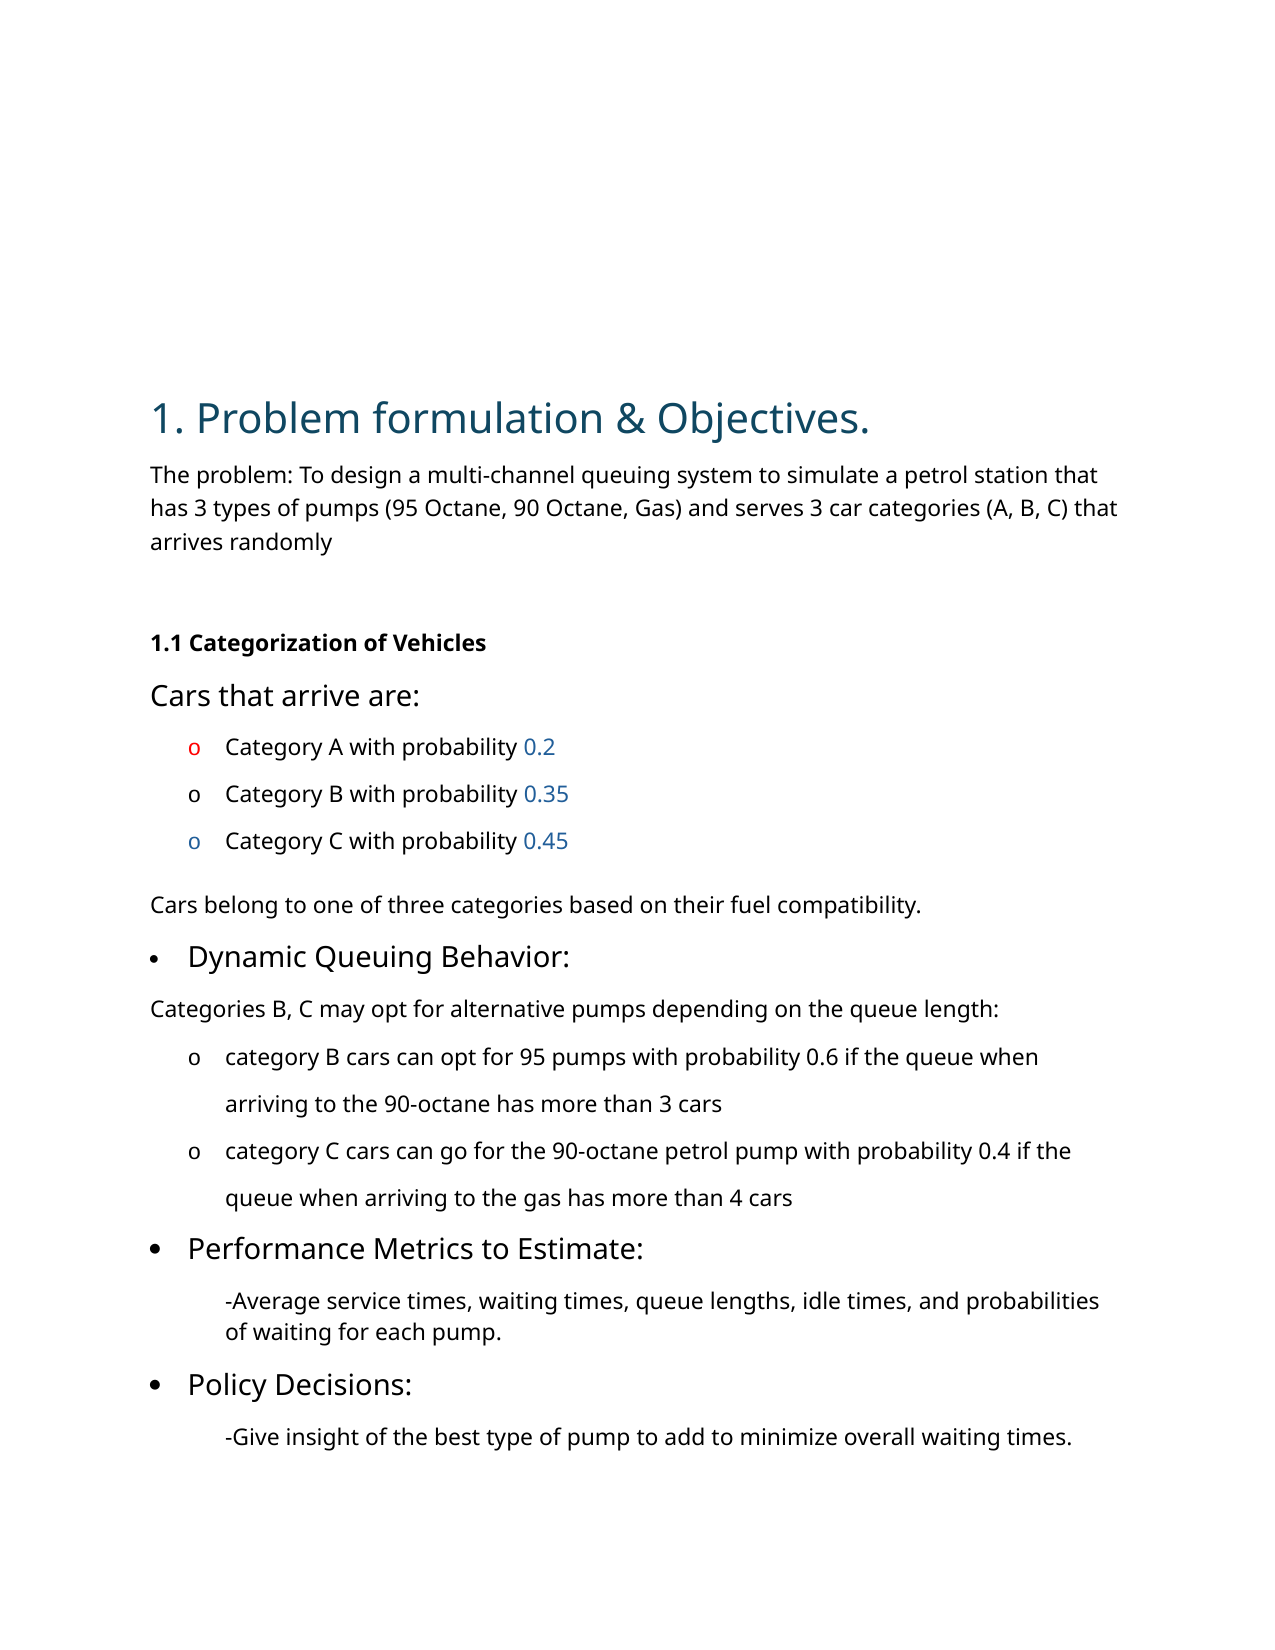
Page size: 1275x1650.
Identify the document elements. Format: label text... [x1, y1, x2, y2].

list Performance Metrics to Estimate: [150, 1229, 1125, 1268]
text Cars that arrive are: [150, 675, 1125, 714]
list category B cars can opt for 95 pumps with probability 0.6 if the queue when arriving to the 90-octane has more than 3 cars [187, 1041, 1125, 1119]
text -Give insight of the best type of pump to add to minimize overall waiting times. [225, 1421, 1125, 1452]
list Category A with probability 0.2 [187, 731, 1125, 762]
subtitle 1. Problem formulation & Objectives. [150, 389, 1125, 446]
text -Average service times, waiting times, queue lengths, idle times, and probabilities of waiting for each pump. [225, 1285, 1125, 1347]
list Category B with probability 0.35 [187, 778, 1125, 809]
text Categories B, C may opt for alternative pumps depending on the queue length: [150, 993, 1125, 1024]
list category C cars can go for the 90-octane petrol pump with probability 0.4 if the queue when arriving to the gas has more than 4 cars [187, 1135, 1125, 1213]
text 1.1 Categorization of Vehicles [150, 627, 1125, 658]
list Dynamic Queuing Behavior: [150, 937, 1125, 976]
list Policy Decisions: [150, 1364, 1125, 1404]
text Cars belong to one of three categories based on their fuel compatibility. [150, 889, 1125, 920]
list Category C with probability 0.45 [187, 825, 1125, 856]
text The problem: To design a multi-channel queuing system to simulate a petrol station that has 3 types of pumps (95 Octane, 90 Octane, Gas) and serves 3 car categories (A, B, C) that arrives randomly [150, 458, 1125, 557]
